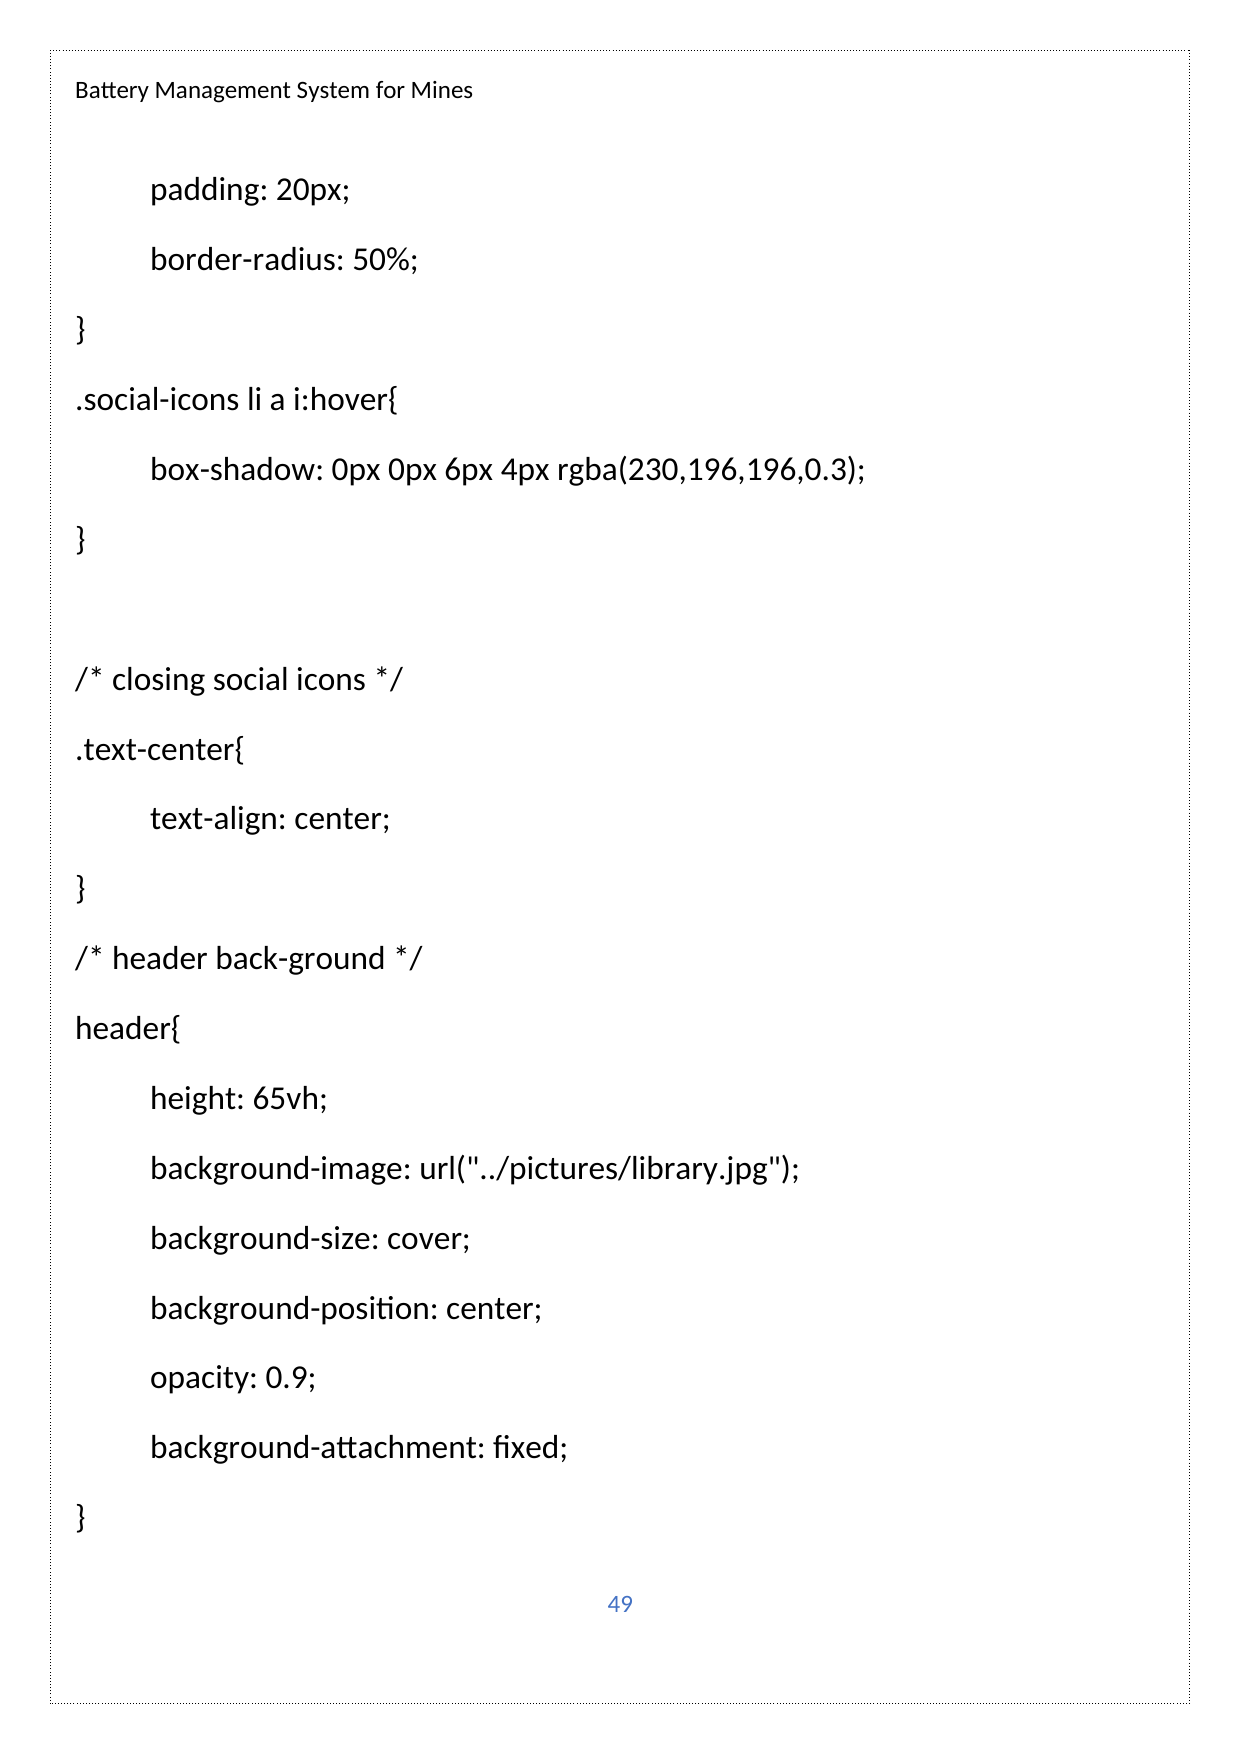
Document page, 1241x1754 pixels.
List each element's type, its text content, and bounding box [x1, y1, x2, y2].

text padding: 20px; [75, 168, 1165, 209]
text .social-icons li a i:hover{ [75, 378, 1165, 419]
text } [75, 518, 1165, 558]
text text-align: center; [75, 797, 1165, 838]
text header{ [75, 1007, 1165, 1048]
text height: 65vh; [75, 1077, 1165, 1118]
text } [75, 308, 1165, 349]
text border-radius: 50%; [75, 238, 1165, 279]
text box-shadow: 0px 0px 6px 4px rgba(230,196,196,0.3); [75, 448, 1165, 489]
text } [75, 867, 1165, 908]
text background-image: url("../pictures/library.jpg"); [75, 1147, 1165, 1188]
text /* closing social icons */ [75, 658, 1165, 698]
text background-size: cover; [75, 1217, 1165, 1257]
text .text-center{ [75, 727, 1165, 768]
text } [75, 1496, 1165, 1537]
text background-position: center; [75, 1287, 1165, 1327]
text /* header back-ground */ [75, 937, 1165, 978]
text opacity: 0.9; [75, 1357, 1165, 1397]
text background-attachment: fixed; [75, 1426, 1165, 1467]
